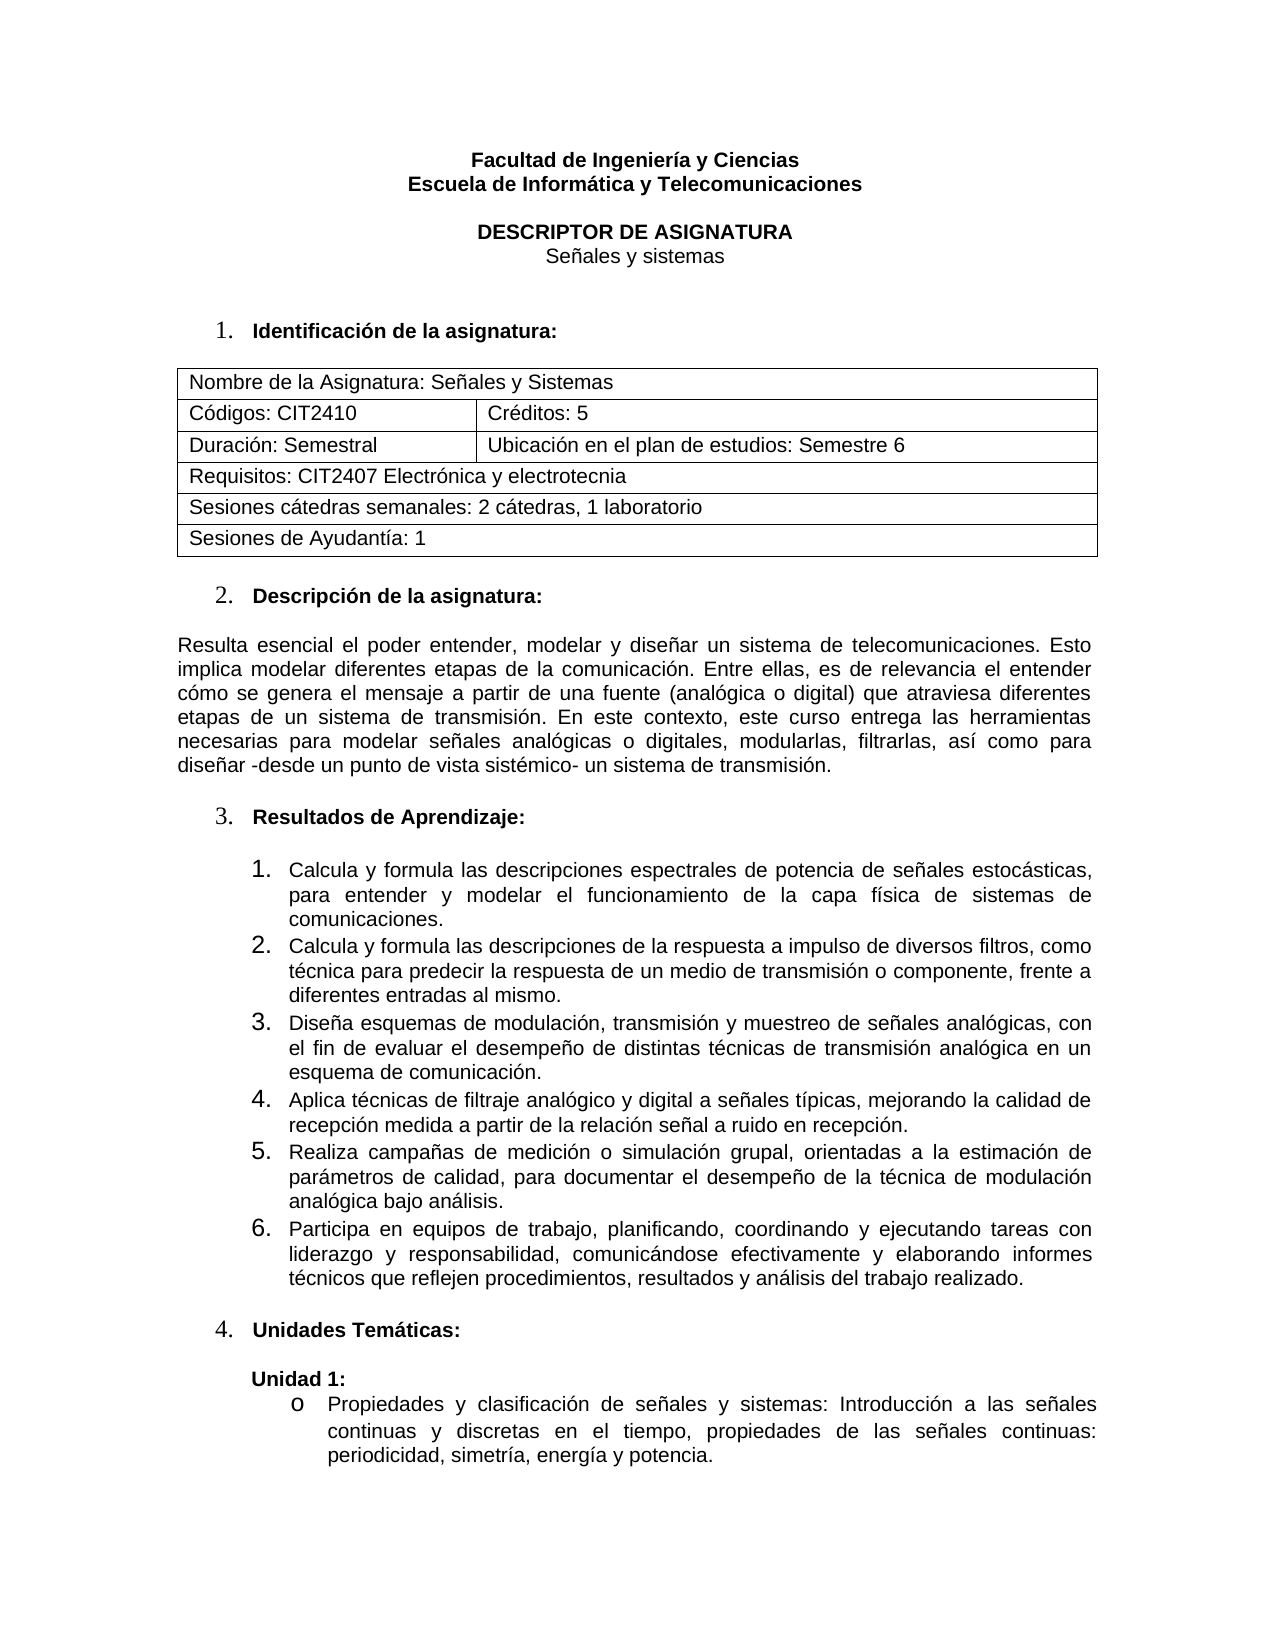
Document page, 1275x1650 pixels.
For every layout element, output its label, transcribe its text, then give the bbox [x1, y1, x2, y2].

list Descripción de la asignatura: [215, 581, 1098, 609]
text DESCRIPTOR DE ASIGNATURA Señales y sistemas [177, 219, 1093, 267]
list Resultados de Aprendizaje: [215, 801, 1098, 830]
text Facultad de Ingeniería y Ciencias Escuela de Informática y Telecomunicaciones [177, 148, 1093, 196]
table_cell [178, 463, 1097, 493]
list Calcula y formula las descripciones espectrales de potencia de señales estocásticas, para entender y modelar el funcionamiento de la capa física de sistemas de comunicaciones. [251, 854, 1093, 930]
list Propiedades y clasificación de señales y sistemas: Introducción a las señales continuas y discretas en el tiempo, propiedades de las señales continuas: periodicidad, simetría, energía y potencia. [290, 1390, 1098, 1467]
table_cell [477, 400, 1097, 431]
list Calcula y formula las descripciones de la respuesta a impulso de diversos filtros, como técnica para predecir la respuesta de un medio de transmisión o componente, frente a diferentes entradas al mismo. [251, 930, 1093, 1007]
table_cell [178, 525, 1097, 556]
list Aplica técnicas de filtraje analógico y digital a señales típicas, mejorando la calidad de recepción medida a partir de la relación señal a ruido en recepción. [251, 1084, 1093, 1136]
text Unidad 1: [177, 1366, 1098, 1390]
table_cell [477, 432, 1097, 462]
list Diseña esquemas de modulación, transmisión y muestreo de señales analógicas, con el fin de evaluar el desempeño de distintas técnicas de transmisión analógica en un esquema de comunicación. [251, 1007, 1093, 1084]
list Participa en equipos de trabajo, planificando, coordinando y ejecutando tareas con liderazgo y responsabilidad, comunicándose efectivamente y elaborando informes técnicos que reflejen procedimientos, resultados y análisis del trabajo realizado. [251, 1213, 1093, 1290]
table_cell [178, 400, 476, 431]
list Unidades Temáticas: [215, 1314, 1098, 1342]
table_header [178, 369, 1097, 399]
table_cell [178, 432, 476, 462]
list Realiza campañas de medición o simulación grupal, orientadas a la estimación de parámetros de calidad, para documentar el desempeño de la técnica de modulación analógica bajo análisis. [251, 1136, 1093, 1213]
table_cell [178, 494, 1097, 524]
list Identificación de la asignatura: [215, 315, 1098, 344]
text Resulta esencial el poder entender, modelar y diseñar un sistema de telecomunicaciones. Esto implica modelar diferentes etapas de la comunicación. Entre ellas, es de relevancia el entender cómo se genera el mensaje a partir de una fuente (analógica o digital) que atraviesa diferentes etapas de un sistema de transmisión. En este contexto, este curso entrega las herramientas necesarias para modelar señales analógicas o digitales, modularlas, filtrarlas, así como para diseñar -desde un punto de vista sistémico- un sistema de transmisión. [177, 633, 1093, 777]
